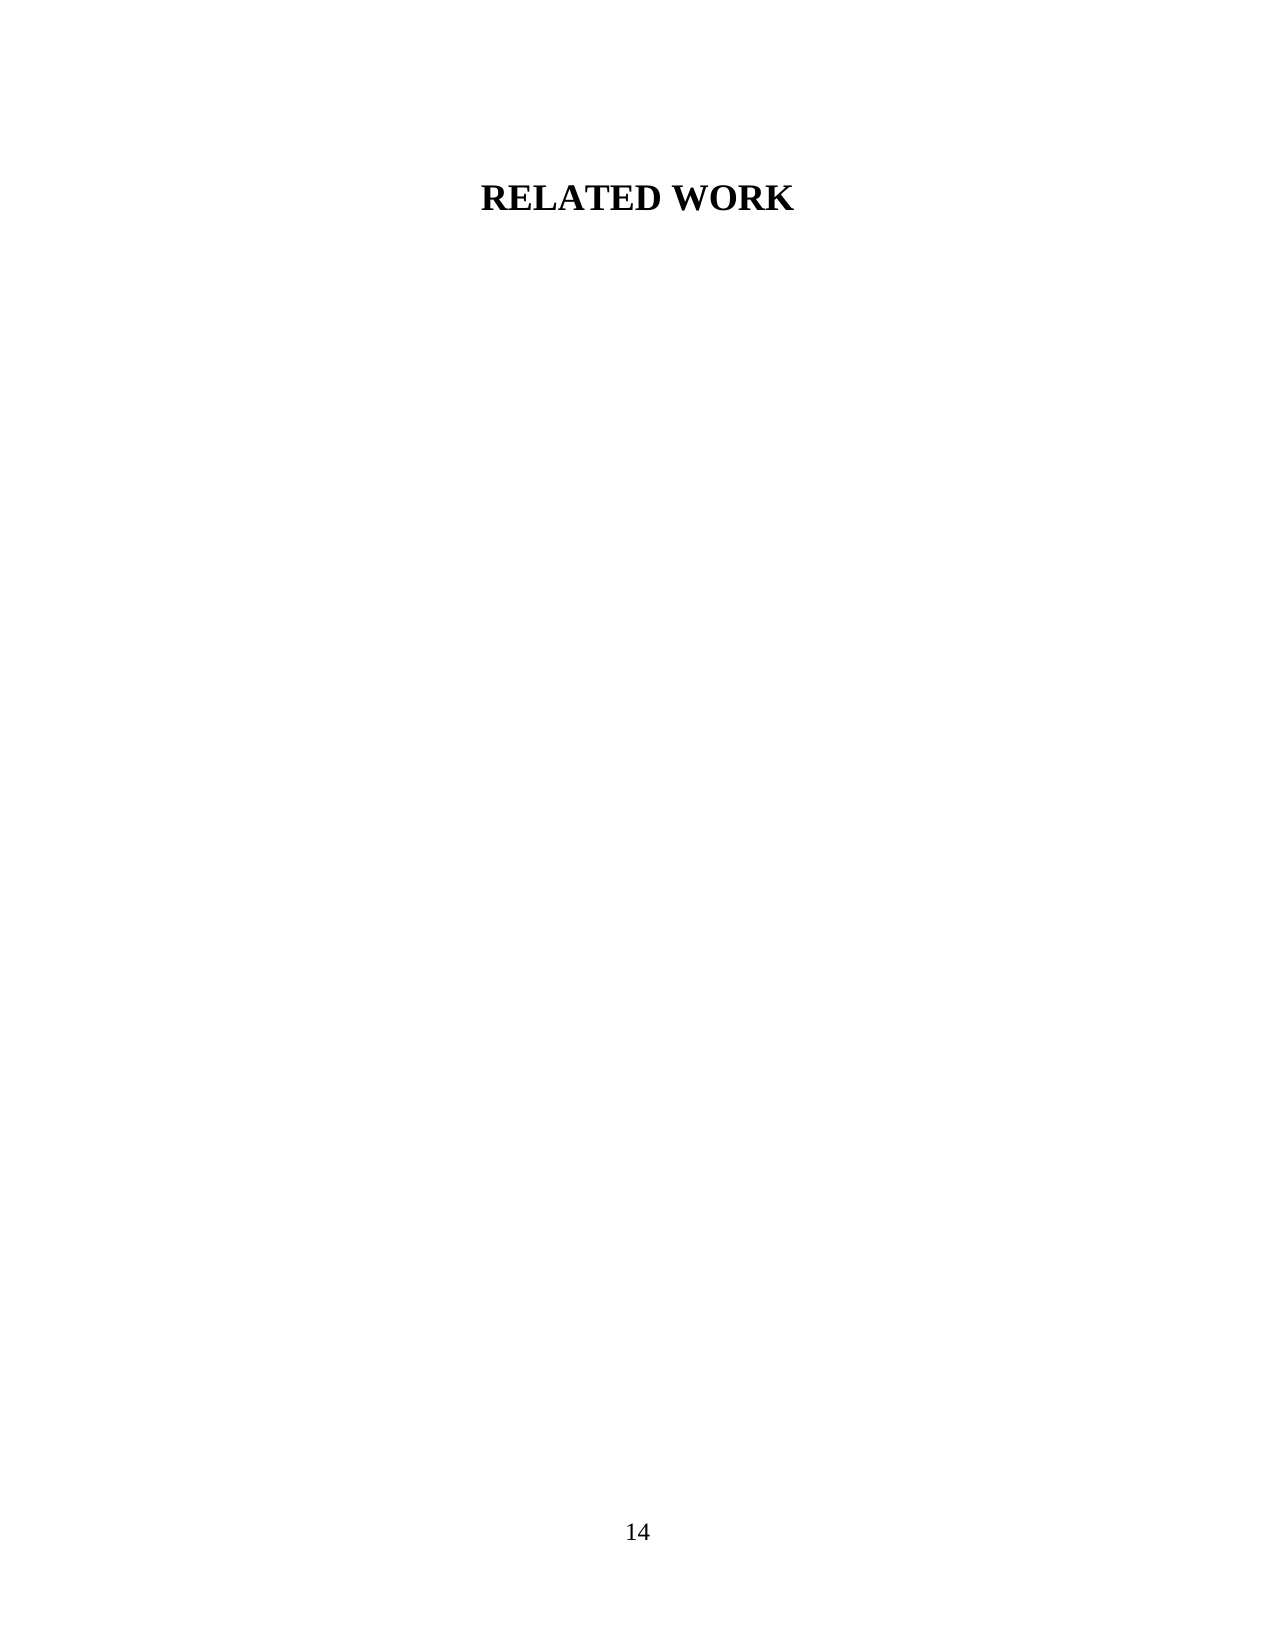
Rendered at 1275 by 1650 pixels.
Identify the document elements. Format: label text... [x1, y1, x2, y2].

subtitle RELATED WORK [150, 175, 1125, 218]
